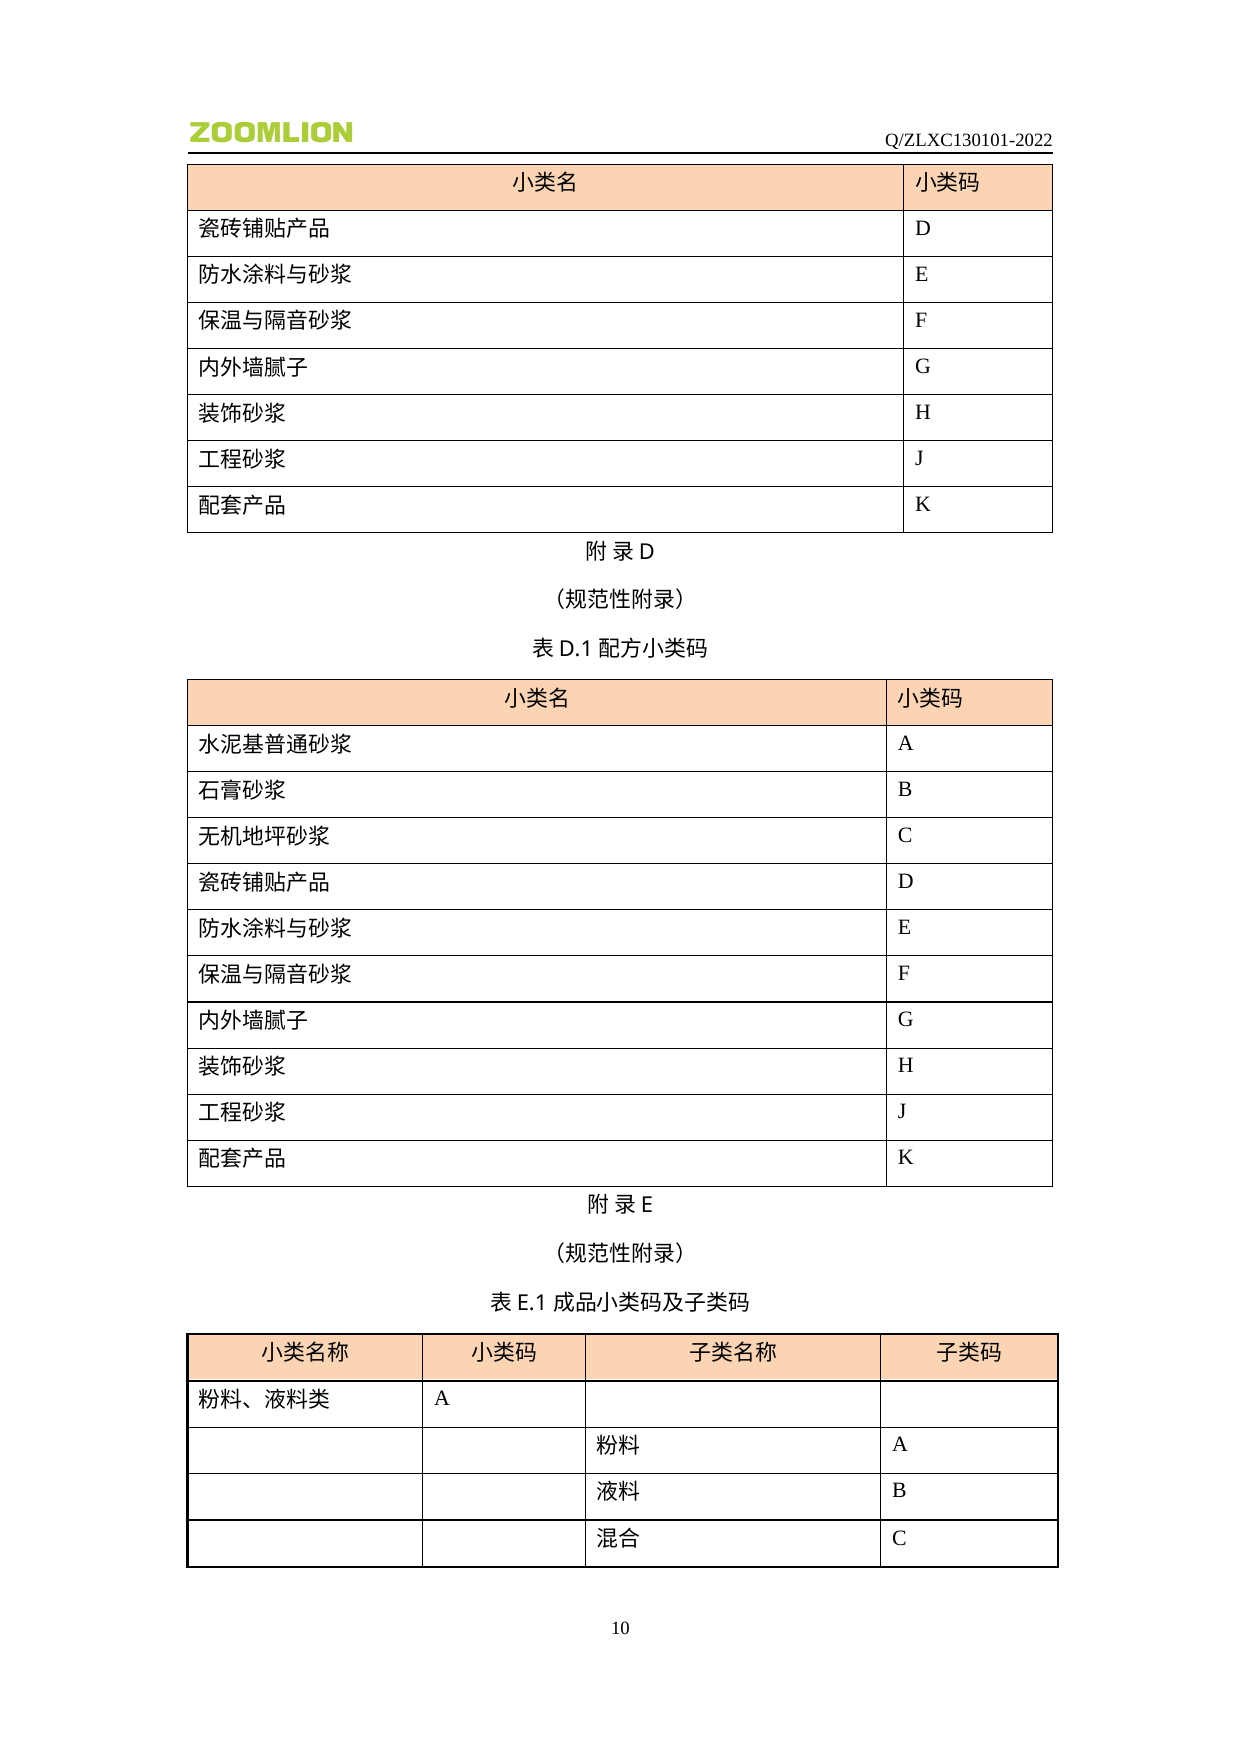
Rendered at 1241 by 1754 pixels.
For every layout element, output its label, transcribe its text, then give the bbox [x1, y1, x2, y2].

table_cell [423, 1474, 585, 1519]
table_cell 配套产品 [188, 487, 903, 532]
table_cell [881, 1382, 1057, 1427]
table_cell D [904, 211, 1052, 256]
table_cell 配套产品 [188, 1141, 886, 1186]
table_header 小类名 [188, 165, 903, 210]
table_cell 装饰砂浆 [188, 1049, 886, 1093]
table_cell D [887, 864, 1052, 909]
table_cell [423, 1428, 585, 1473]
table_cell A [423, 1382, 585, 1427]
table_cell B [887, 772, 1052, 817]
list 附 录E （规范性附录） 表E.1 成品小类码及子类码 [187, 1187, 1053, 1317]
table_cell [586, 1382, 880, 1427]
table_cell 内外墙腻子 [188, 349, 903, 394]
table_cell [189, 1474, 422, 1519]
table_cell 瓷砖铺贴产品 [188, 864, 886, 909]
table_cell 保温与隔音砂浆 [188, 303, 903, 348]
table_cell C [881, 1521, 1057, 1566]
table_header 小类码 [887, 680, 1052, 725]
table_cell K [887, 1141, 1052, 1186]
table_cell K [904, 487, 1052, 532]
table_cell 工程砂浆 [188, 1095, 886, 1139]
table_cell J [887, 1095, 1052, 1139]
table_cell 工程砂浆 [188, 441, 903, 486]
table_cell 保温与隔音砂浆 [188, 956, 886, 1001]
table_cell 粉料 [586, 1428, 880, 1473]
table_header 小类码 [904, 165, 1052, 210]
table_cell E [887, 910, 1052, 955]
table_cell H [887, 1049, 1052, 1093]
table_cell F [887, 956, 1052, 1001]
table_cell 粉料、液料类 [189, 1382, 422, 1427]
table_cell 混合 [586, 1521, 880, 1566]
table_cell [189, 1428, 422, 1473]
table_cell A [887, 726, 1052, 771]
table_cell 石膏砂浆 [188, 772, 886, 817]
table_cell 瓷砖铺贴产品 [188, 211, 903, 256]
picture [187, 118, 357, 147]
list 附 录D （规范性附录） 表D.1 配方小类码 [187, 533, 1053, 663]
table_cell G [887, 1003, 1052, 1047]
table_cell J [904, 441, 1052, 486]
table_cell 水泥基普通砂浆 [188, 726, 886, 771]
table_cell 装饰砂浆 [188, 395, 903, 440]
table_cell 防水涂料与砂浆 [188, 910, 886, 955]
table_cell C [887, 818, 1052, 863]
table_cell E [904, 257, 1052, 302]
table_header 小类名称 [189, 1335, 422, 1379]
table_cell 防水涂料与砂浆 [188, 257, 903, 302]
table_header 小类名 [188, 680, 886, 725]
table_header 子类码 [881, 1335, 1057, 1379]
table_cell 内外墙腻子 [188, 1003, 886, 1047]
table_cell 液料 [586, 1474, 880, 1519]
table_cell H [904, 395, 1052, 440]
table_header 小类码 [423, 1335, 585, 1379]
table_cell [189, 1521, 422, 1566]
table_cell [423, 1521, 585, 1566]
table_cell A [881, 1428, 1057, 1473]
table_cell F [904, 303, 1052, 348]
table_cell B [881, 1474, 1057, 1519]
table_header 子类名称 [586, 1335, 880, 1379]
table_cell 无机地坪砂浆 [188, 818, 886, 863]
table_cell G [904, 349, 1052, 394]
